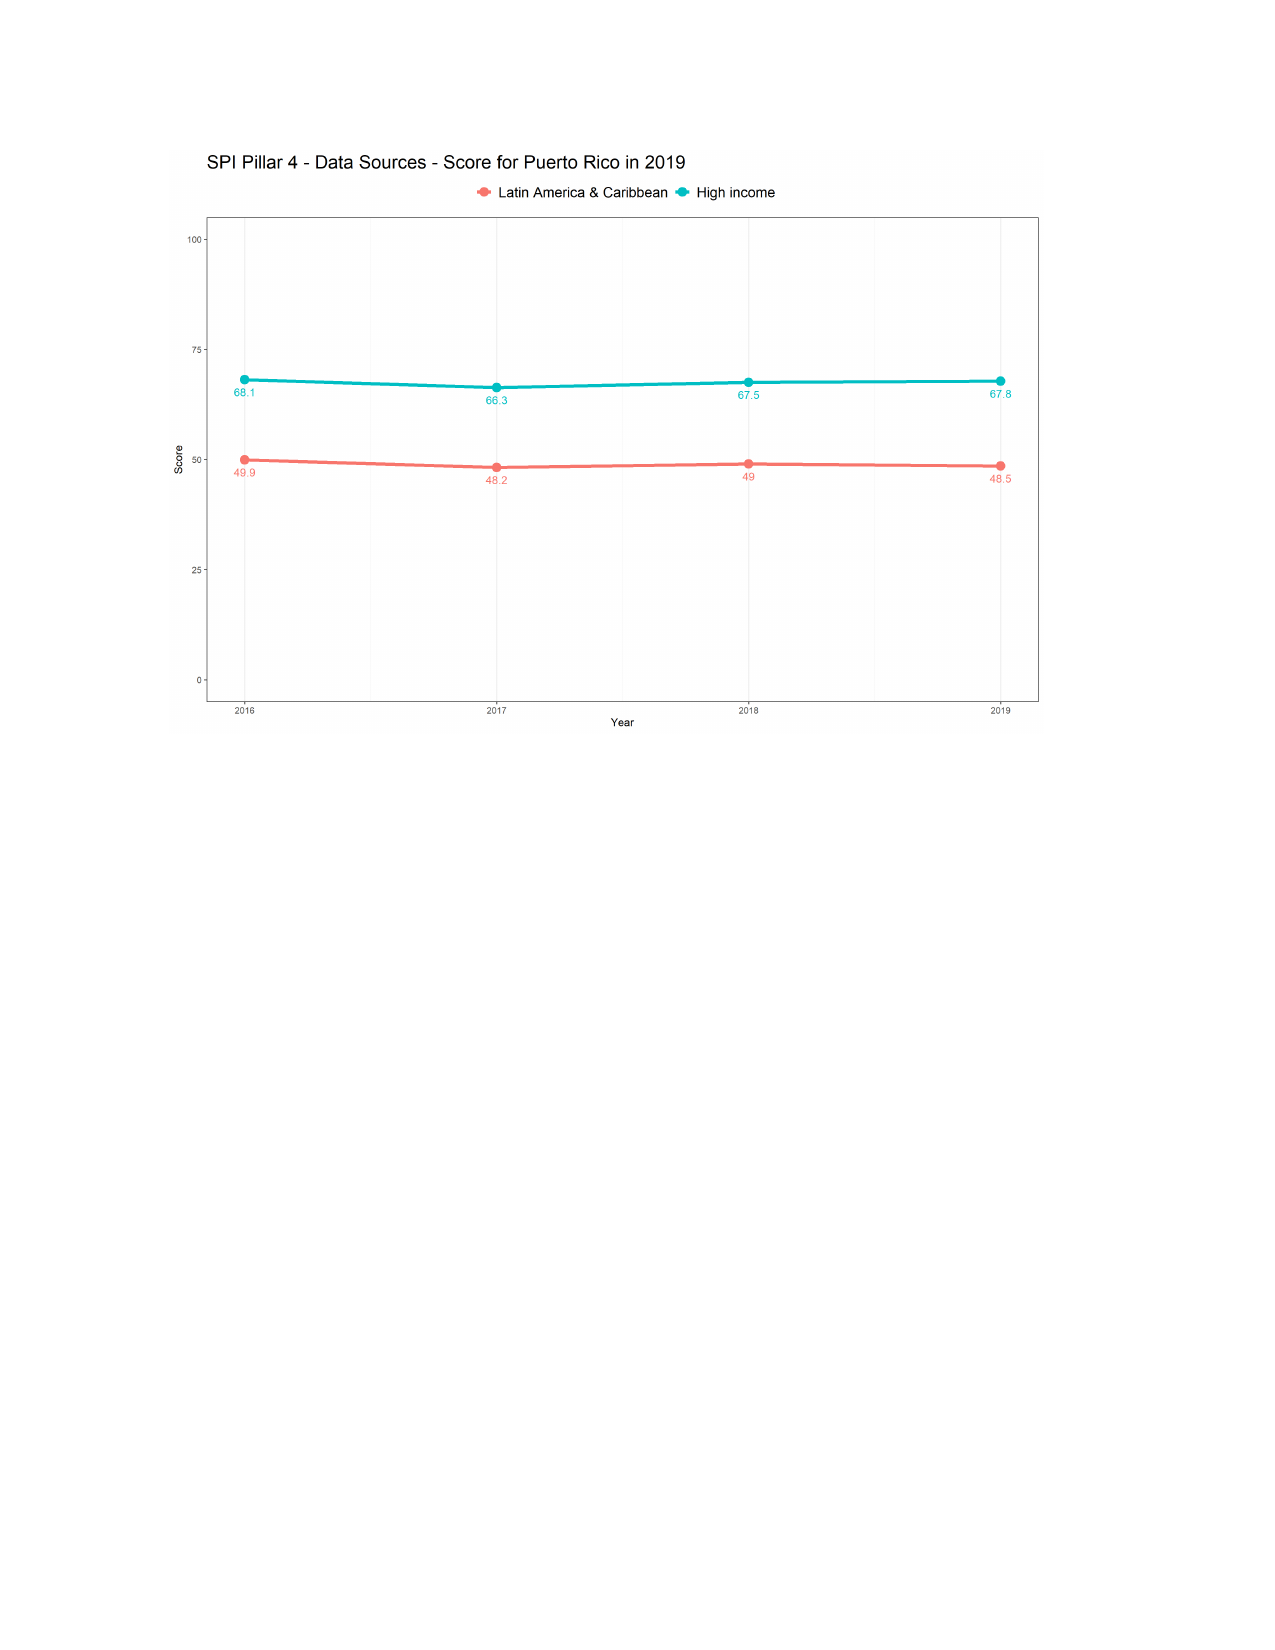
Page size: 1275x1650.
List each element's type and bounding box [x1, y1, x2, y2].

picture [168, 150, 1044, 734]
